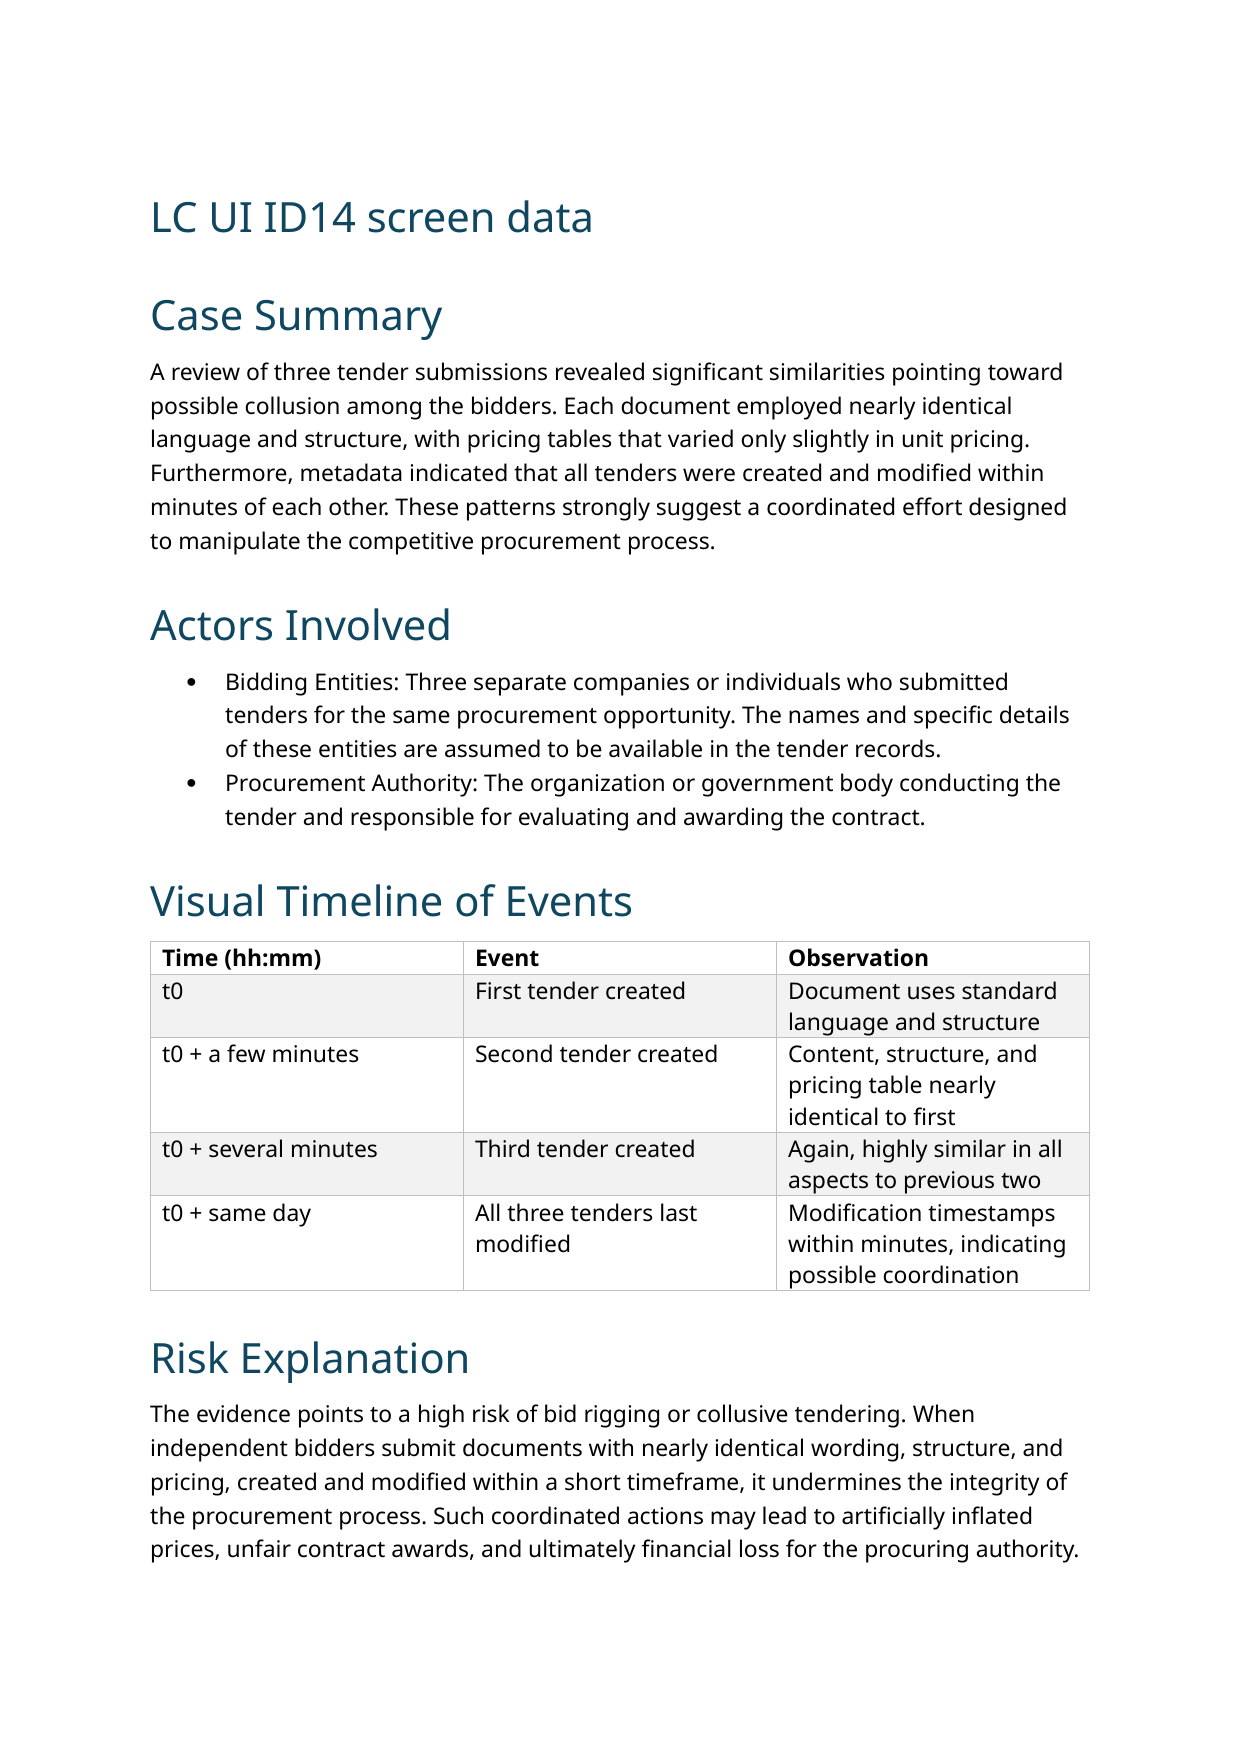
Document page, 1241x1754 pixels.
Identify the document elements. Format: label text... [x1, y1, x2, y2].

subtitle Visual Timeline of Events [150, 872, 1090, 928]
subtitle Case Summary [150, 286, 1090, 343]
list Procurement Authority: The organization or government body conducting the tender and responsible for evaluating and awarding the contract. [187, 767, 1090, 832]
text A review of three tender submissions revealed significant similarities pointing toward possible collusion among the bidders. Each document employed nearly identical language and structure, with pricing tables that varied only slightly in unit pricing. Furthermore, metadata indicated that all tenders were created and modified within minutes of each other. These patterns strongly suggest a coordinated effort designed to manipulate the competitive procurement process. [150, 356, 1090, 556]
table_header Event [464, 942, 776, 973]
table_cell Second tender created [464, 1038, 776, 1132]
subtitle Risk Explanation [150, 1329, 1090, 1386]
table_cell Modification timestamps within minutes, indicating possible coordination [777, 1196, 1089, 1290]
table_cell Document uses standard language and structure [777, 975, 1089, 1037]
subtitle Actors Involved [150, 596, 1090, 653]
table_cell First tender created [464, 975, 776, 1037]
table_cell All three tenders last modified [464, 1196, 776, 1290]
table_header Observation [777, 942, 1089, 973]
table_cell Again, highly similar in all aspects to previous two [777, 1133, 1089, 1195]
subtitle LC UI ID14 screen data [150, 187, 1090, 244]
table_header Time (hh:mm) [151, 942, 463, 973]
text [150, 1398, 1090, 1564]
table_cell t0 + a few minutes [151, 1038, 463, 1132]
table_cell Third tender created [464, 1133, 776, 1195]
table_cell t0 [151, 975, 463, 1037]
table_cell Content, structure, and pricing table nearly identical to first [777, 1038, 1089, 1132]
table_cell t0 + same day [151, 1196, 463, 1290]
list Bidding Entities: Three separate companies or individuals who submitted tenders for the same procurement opportunity. The names and specific details of these entities are assumed to be available in the tender records. [187, 665, 1090, 764]
table_cell t0 + several minutes [151, 1133, 463, 1195]
